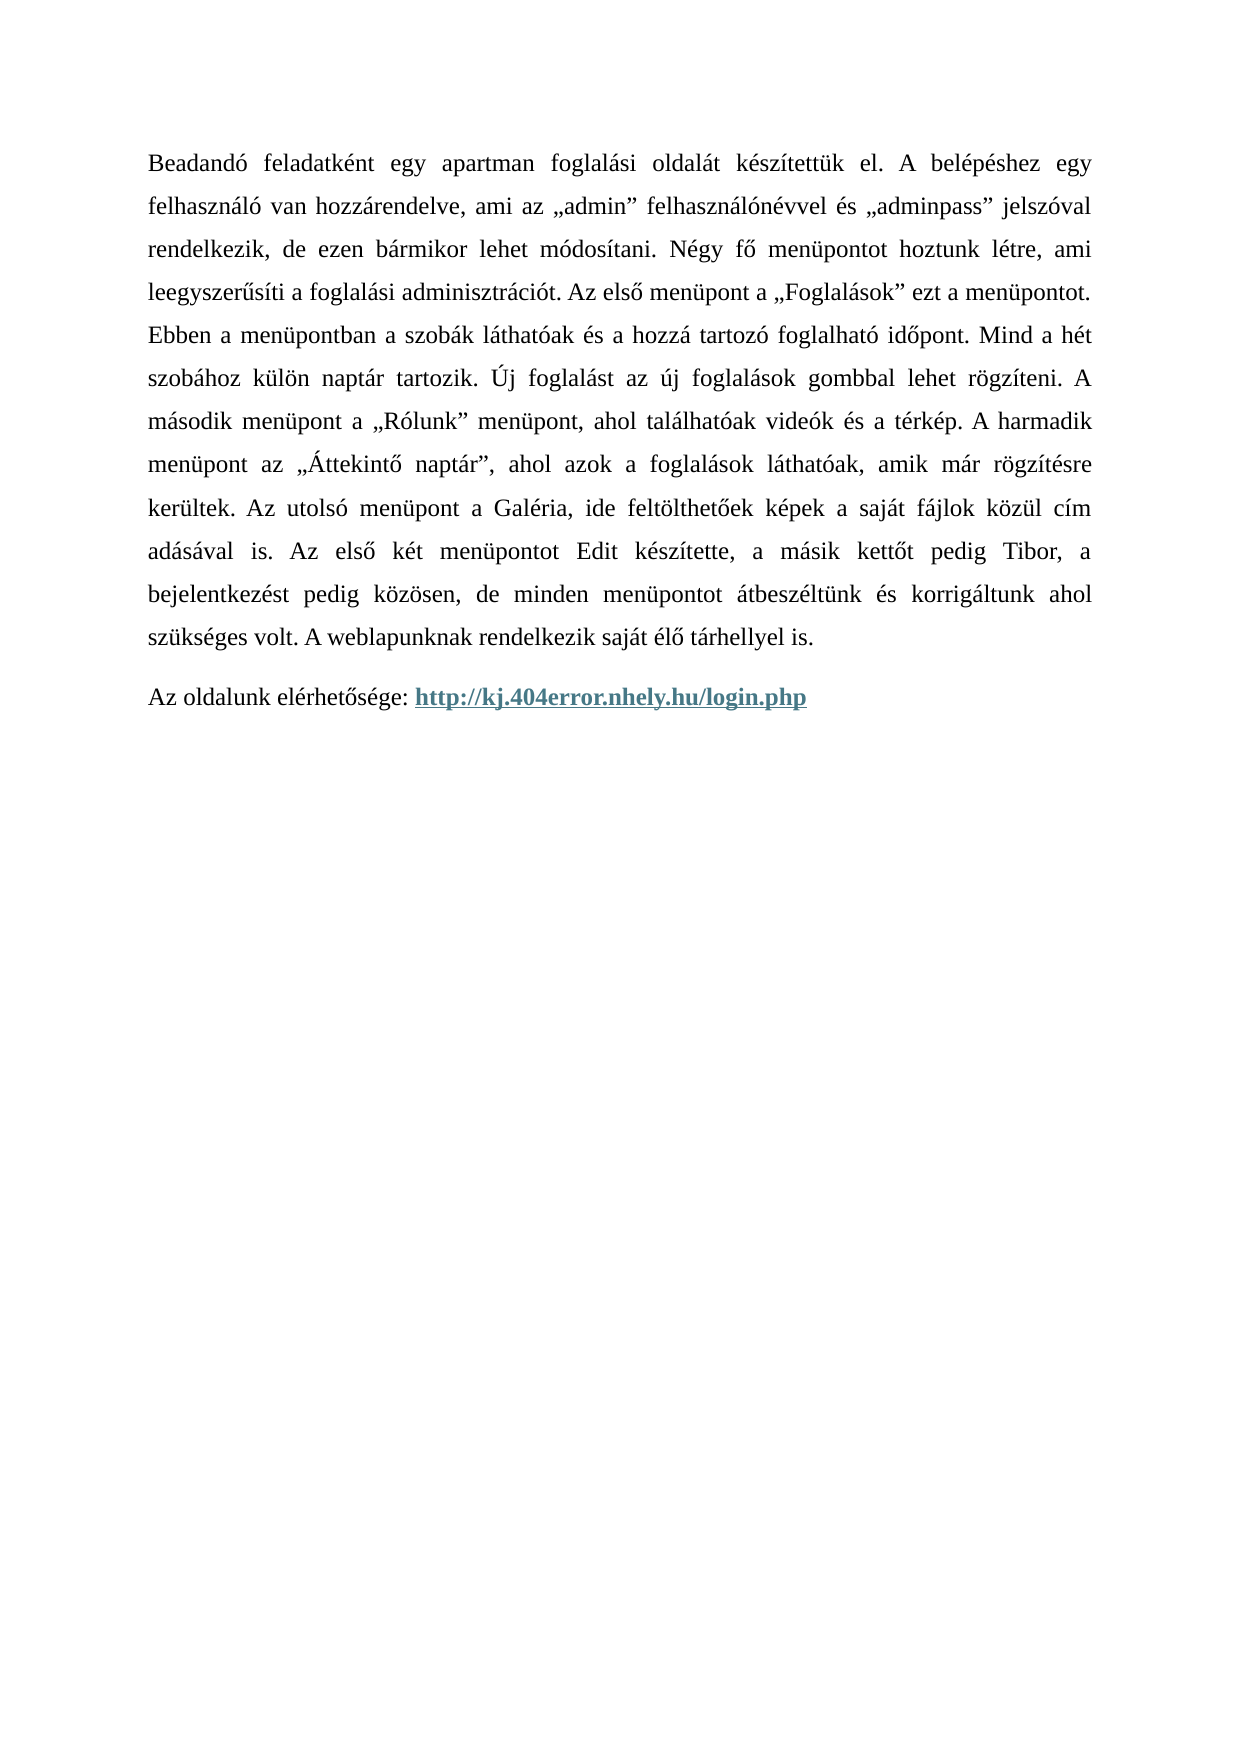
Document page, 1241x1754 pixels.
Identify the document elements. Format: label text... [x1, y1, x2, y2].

text Az oldalunk elérhetősége: http://kj.404error.nhely.hu/login.php [148, 682, 1093, 711]
text Beadandó feladatként egy apartman foglalási oldalát készítettük el. A belépéshez egy felhasználó van hozzárendelve, ami az „admin” felhasználónévvel és „adminpass” jelszóval rendelkezik, de ezen bármikor lehet módosítani. Négy fő menüpontot hoztunk létre, ami leegyszerűsíti a foglalási adminisztrációt. Az első menüpont a „Foglalások” ezt a menüpontot. Ebben a menüpontban a szobák láthatóak és a hozzá tartozó foglalható időpont. Mind a hét szobához külön naptár tartozik. Új foglalást az új foglalások gombbal lehet rögzíteni. A második menüpont a „Rólunk” menüpont, ahol találhatóak videók és a térkép. A harmadik menüpont az „Áttekintő naptár”, ahol azok a foglalások láthatóak, amik már rögzítésre kerültek. Az utolsó menüpont a Galéria, ide feltölthetőek képek a saját fájlok közül cím adásával is. Az első két menüpontot Edit készítette, a másik kettőt pedig Tibor, a bejelentkezést pedig közösen, de minden menüpontot átbeszéltünk és korrigáltunk ahol szükséges volt. A weblapunknak rendelkezik saját élő tárhellyel is. [148, 148, 1093, 651]
